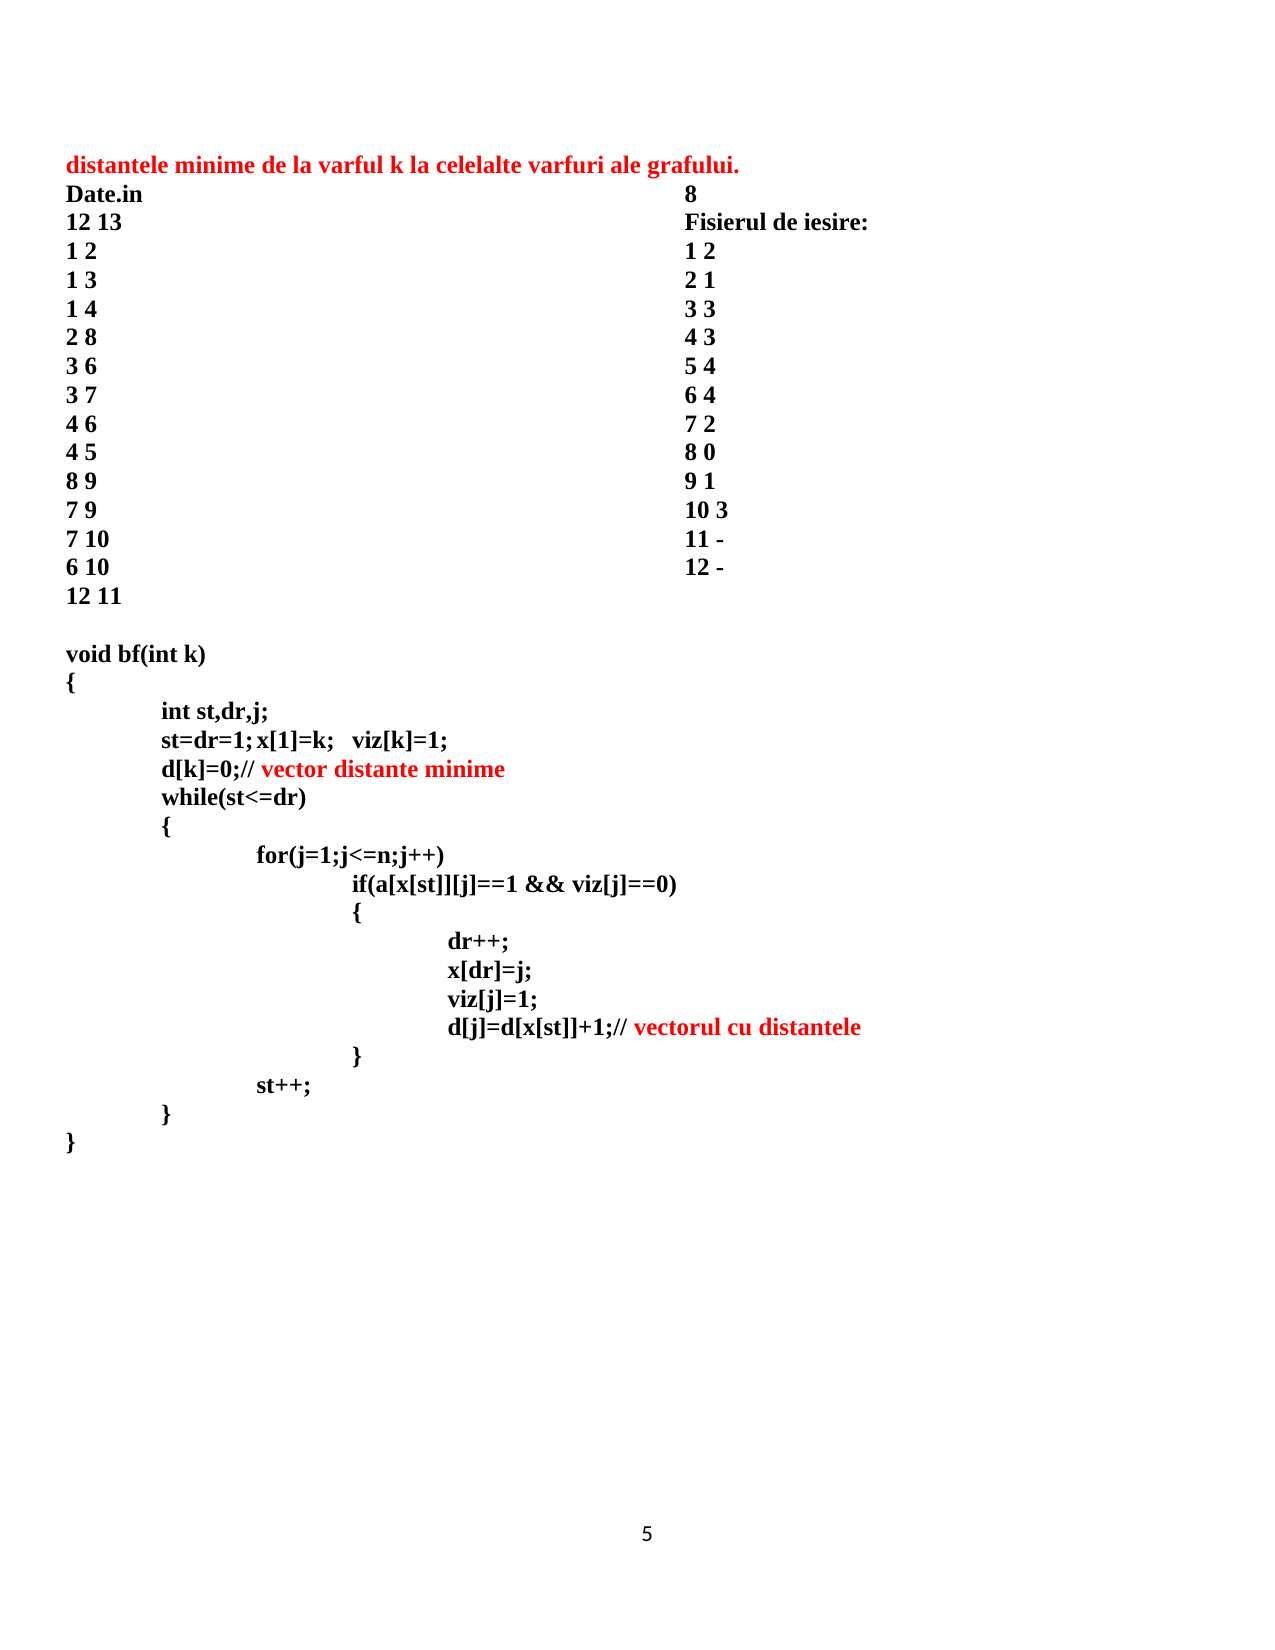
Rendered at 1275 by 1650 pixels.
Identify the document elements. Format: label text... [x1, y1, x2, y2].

text { [66, 667, 1228, 696]
text int st,dr,j; [66, 696, 1228, 725]
text for(j=1;j<=n;j++) [66, 840, 1228, 869]
text d[j]=d[x[st]]+1;// vectorul cu distantele [66, 1012, 1228, 1041]
text 12 13 1 2 1 3 1 4 2 8 3 6 3 7 4 6 4 5 8 9 7 9 7 10 6 10 12 11 8 Fisierul de iesire: 1 2 2 1 3 3 4 3 5 4 6 4 7 2 8 0 9 1 10 3 11 - 12 - [684, 179, 1228, 581]
text void bf(int k) [66, 639, 1228, 667]
text x[dr]=j; [66, 955, 1228, 984]
text { [66, 811, 1228, 840]
text } [66, 1099, 1228, 1127]
text { [66, 897, 1228, 926]
text while(st<=dr) [66, 782, 1228, 811]
text 12 13 1 2 1 3 1 4 2 8 3 6 3 7 4 6 4 5 8 9 7 9 7 10 6 10 12 11 8 Fisierul de iesire: 1 2 2 1 3 3 4 3 5 4 6 4 7 2 8 0 9 1 10 3 11 - 12 - [66, 207, 609, 610]
text distantele minime de la varful k la celelalte varfuri ale grafului. [66, 150, 1228, 179]
text d[k]=0;// vector distante minime [66, 754, 1228, 782]
text st++; [66, 1070, 1228, 1099]
text if(a[x[st]][j]==1 && viz[j]==0) [66, 869, 1228, 897]
text } [66, 1041, 1228, 1070]
text viz[j]=1; [66, 984, 1228, 1012]
text st=dr=1; x[1]=k; viz[k]=1; [66, 725, 1228, 754]
text } [66, 1127, 1228, 1156]
text Date.in [66, 179, 609, 207]
text dr++; [66, 926, 1228, 955]
